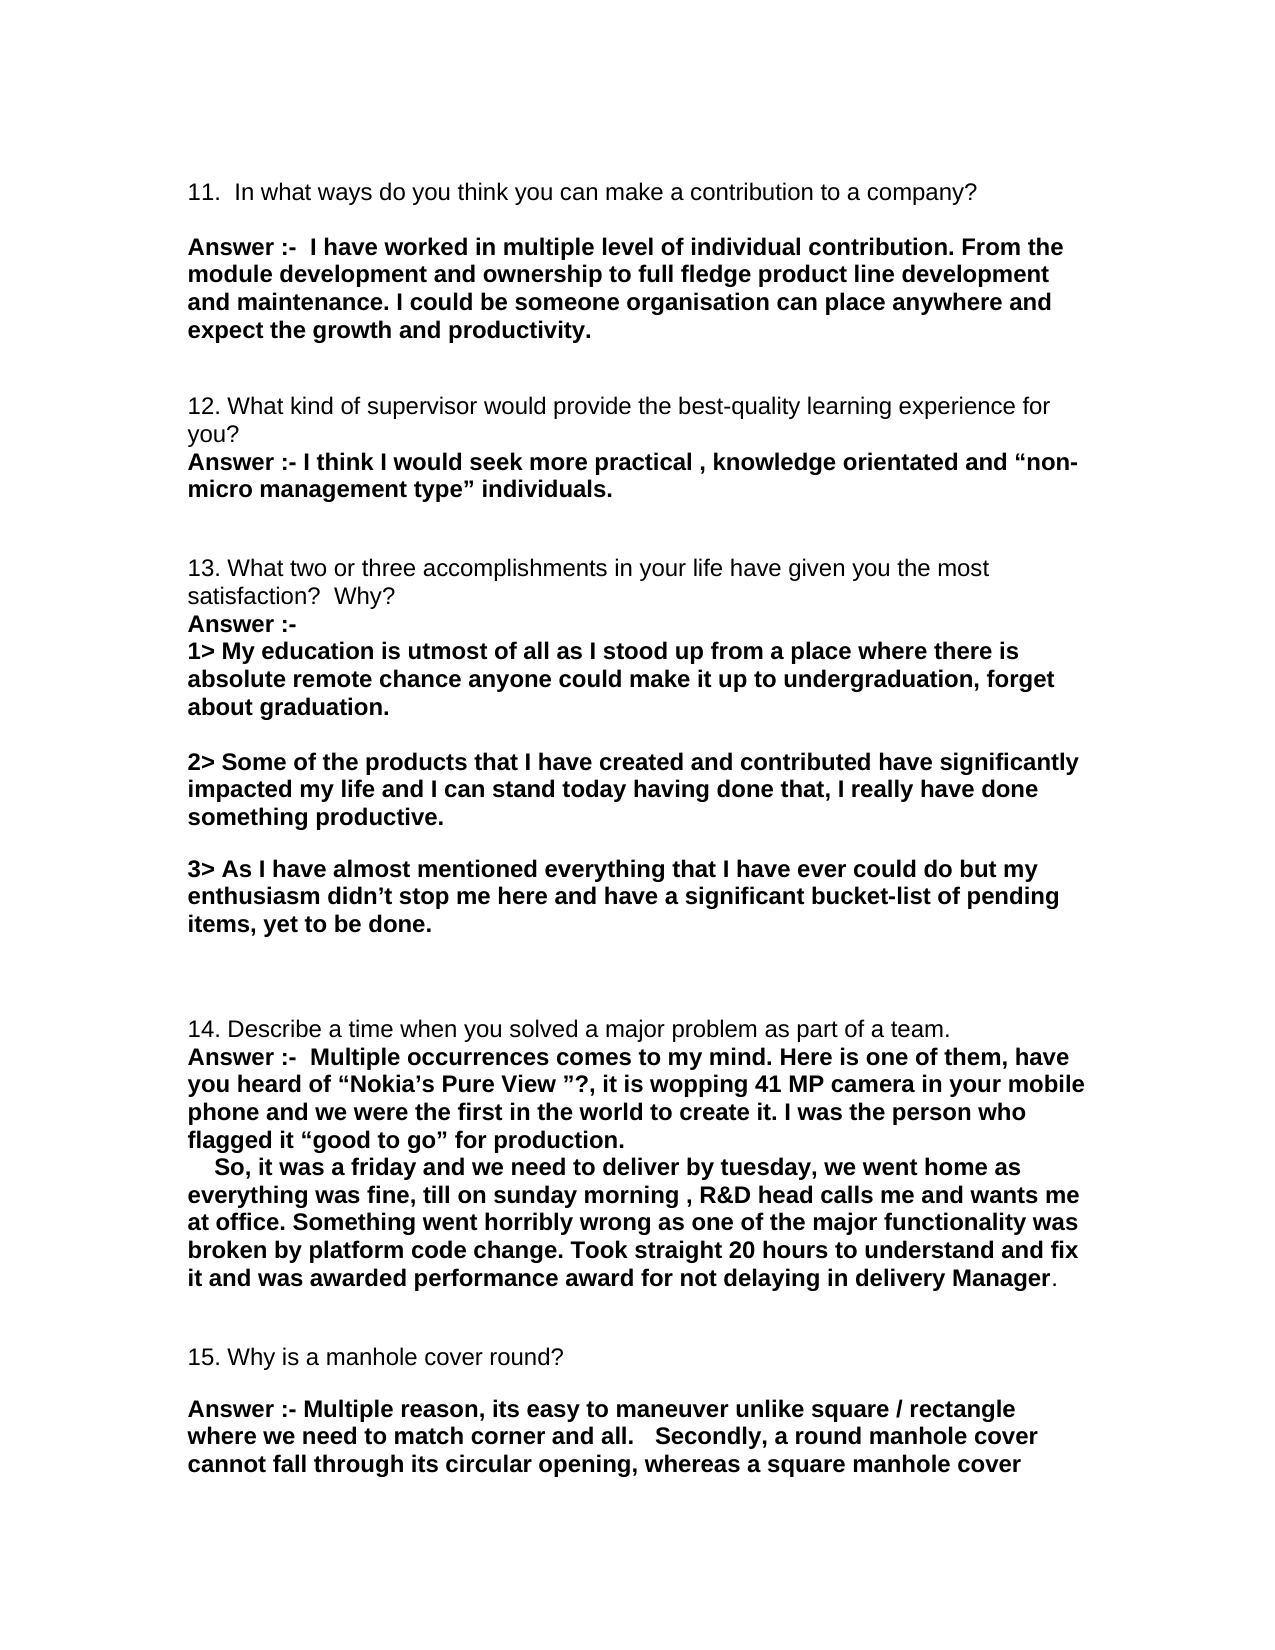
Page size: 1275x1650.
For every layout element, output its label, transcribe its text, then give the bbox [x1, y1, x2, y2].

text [187, 1394, 1087, 1477]
text 11. In what ways do you think you can make a contribution to a company? [187, 178, 1087, 205]
text Answer :- I have worked in multiple level of individual contribution. From the module development and ownership to full fledge product line development and maintenance. I could be someone organisation can place anywhere and expect the growth and productivity. [187, 233, 1087, 343]
text Answer :- [187, 609, 1087, 637]
text Answer :- I think I would seek more practical , knowledge orientated and “non-micro management type” individuals. [187, 447, 1087, 503]
text 12. What kind of supervisor would provide the best-quality learning experience for you? [187, 392, 1087, 447]
text 3> As I have almost mentioned everything that I have ever could do but my enthusiasm didn’t stop me here and have a significant bucket-list of pending items, yet to be done. [187, 854, 1087, 937]
text 13. What two or three accomplishments in your life have given you the most satisfaction? Why? [187, 554, 1087, 609]
text 1> My education is utmost of all as I stood up from a place where there is absolute remote chance anyone could make it up to undergraduation, forget about graduation. [187, 637, 1087, 720]
text 14. Describe a time when you solved a major problem as part of a team. [187, 1015, 1087, 1043]
text Answer :- Multiple occurrences comes to my mind. Here is one of them, have you heard of “Nokia’s Pure View ”?, it is wopping 41 MP camera in your mobile phone and we were the first in the world to create it. I was the person who flagged it “good to go” for production. [187, 1043, 1087, 1153]
text 15. Why is a manhole cover round? [187, 1343, 1087, 1370]
text 2> Some of the products that I have created and contributed have significantly impacted my life and I can stand today having done that, I really have done something productive. [187, 748, 1087, 830]
text So, it was a friday and we need to deliver by tuesday, we went home as everything was fine, till on sunday morning , R&D head calls me and wants me at office. Something went horribly wrong as one of the major functionality was broken by platform code change. Took straight 20 hours to understand and fix it and was awarded performance award for not delaying in delivery Manager. [187, 1153, 1087, 1291]
